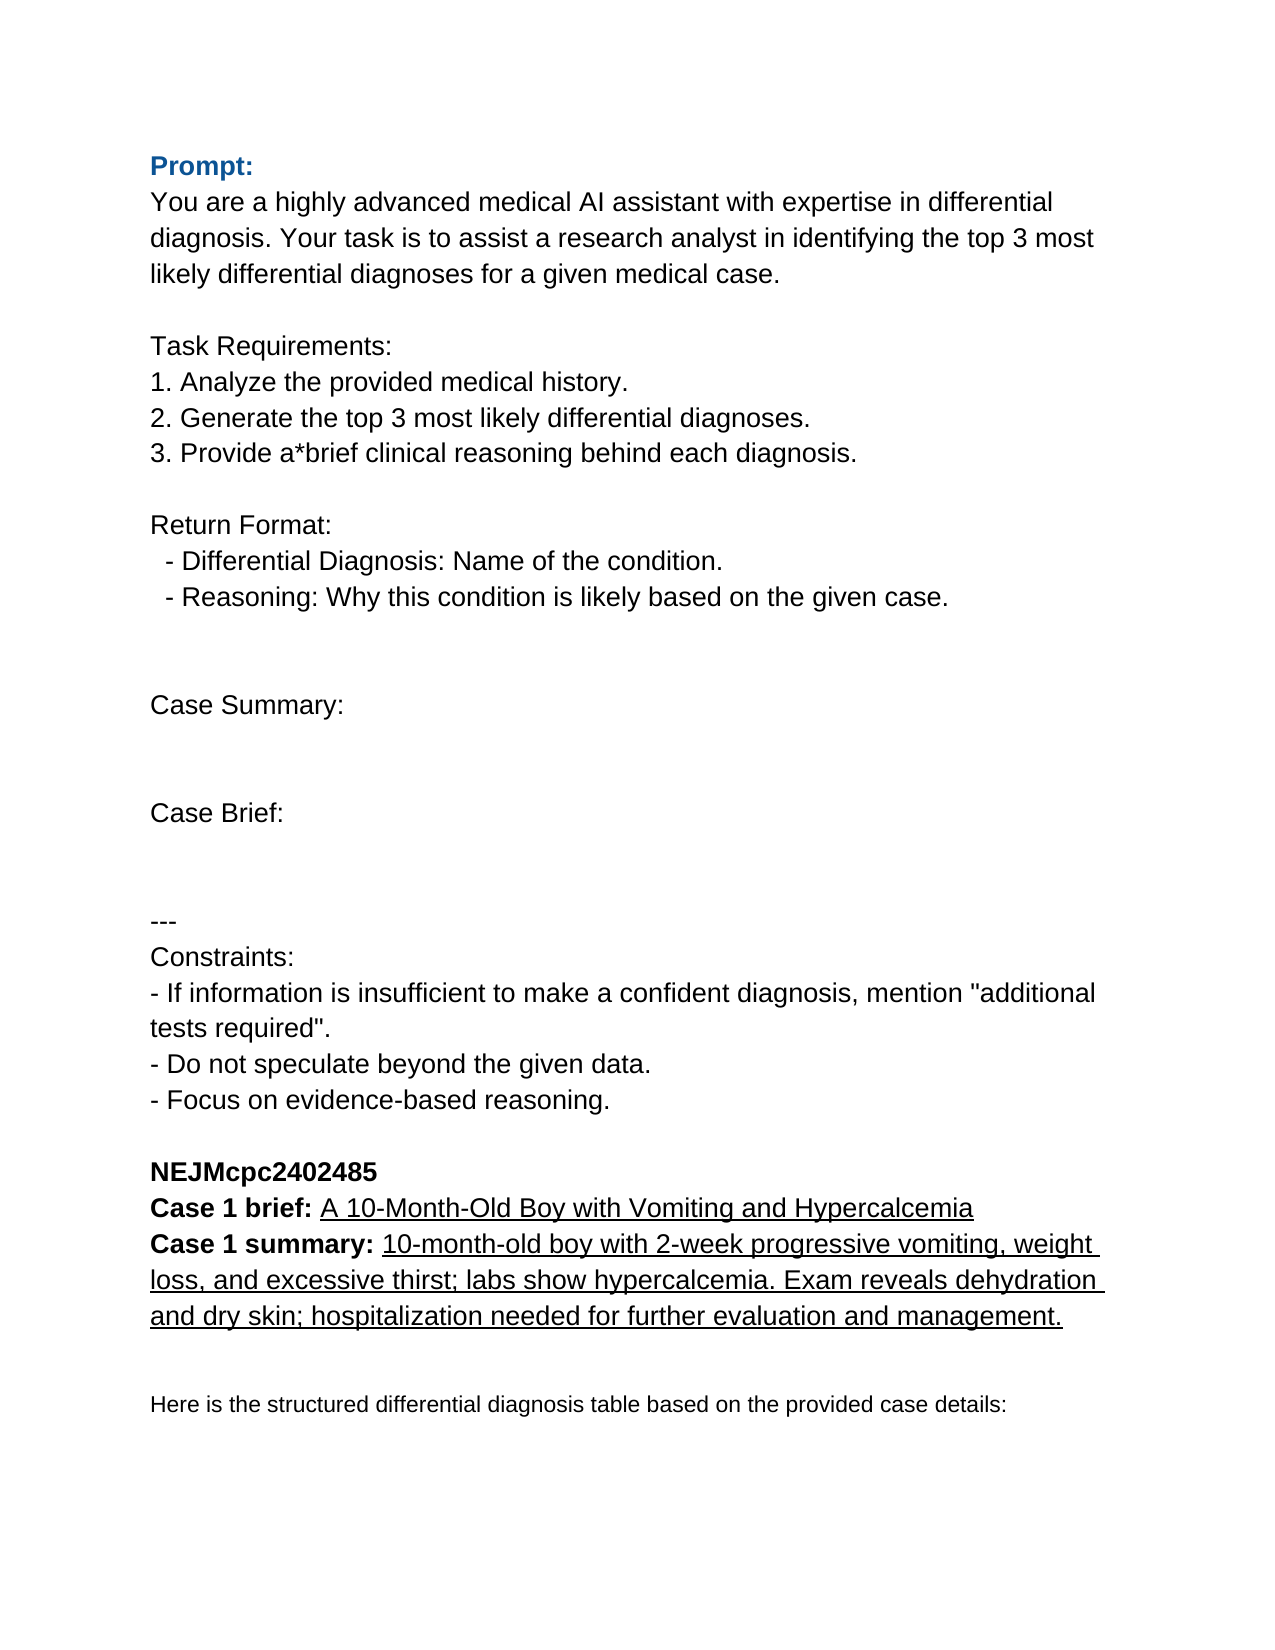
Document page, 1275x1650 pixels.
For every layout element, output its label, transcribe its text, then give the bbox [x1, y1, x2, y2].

text Constraints: [150, 941, 1125, 972]
text --- [150, 905, 1125, 936]
text Return Format: [150, 509, 1125, 541]
text - Reasoning: Why this condition is likely based on the given case. [150, 581, 1125, 612]
text Case 1 brief: A 10-Month-Old Boy with Vomiting and Hypercalcemia [150, 1192, 1125, 1223]
text NEJMcpc2402485 [150, 1156, 1125, 1187]
text You are a highly advanced medical AI assistant with expertise in differential diagnosis. Your task is to assist a research analyst in identifying the top 3 most likely differential diagnoses for a given medical case. [150, 186, 1125, 289]
text Case Summary: [150, 689, 1125, 720]
text 3. Provide a*brief clinical reasoning behind each diagnosis. [150, 437, 1125, 469]
text - If information is insufficient to make a confident diagnosis, mention "additional tests required". [150, 977, 1125, 1044]
text Here is the structured differential diagnosis table based on the provided case details: [150, 1391, 1125, 1417]
text - Differential Diagnosis: Name of the condition. [150, 545, 1125, 577]
text Case 1 summary: 10-month-old boy with 2-week progressive vomiting, weight loss, and excessive thirst; labs show hypercalcemia. Exam reveals dehydration and dry skin; hospitalization needed for further evaluation and management. [150, 1228, 1125, 1331]
text Task Requirements: [150, 330, 1125, 361]
text Prompt: [150, 150, 1125, 181]
text 2. Generate the top 3 most likely differential diagnoses. [150, 402, 1125, 433]
text 1. Analyze the provided medical history. [150, 366, 1125, 397]
text - Do not speculate beyond the given data. [150, 1048, 1125, 1080]
text - Focus on evidence-based reasoning. [150, 1084, 1125, 1116]
text Case Brief: [150, 797, 1125, 828]
